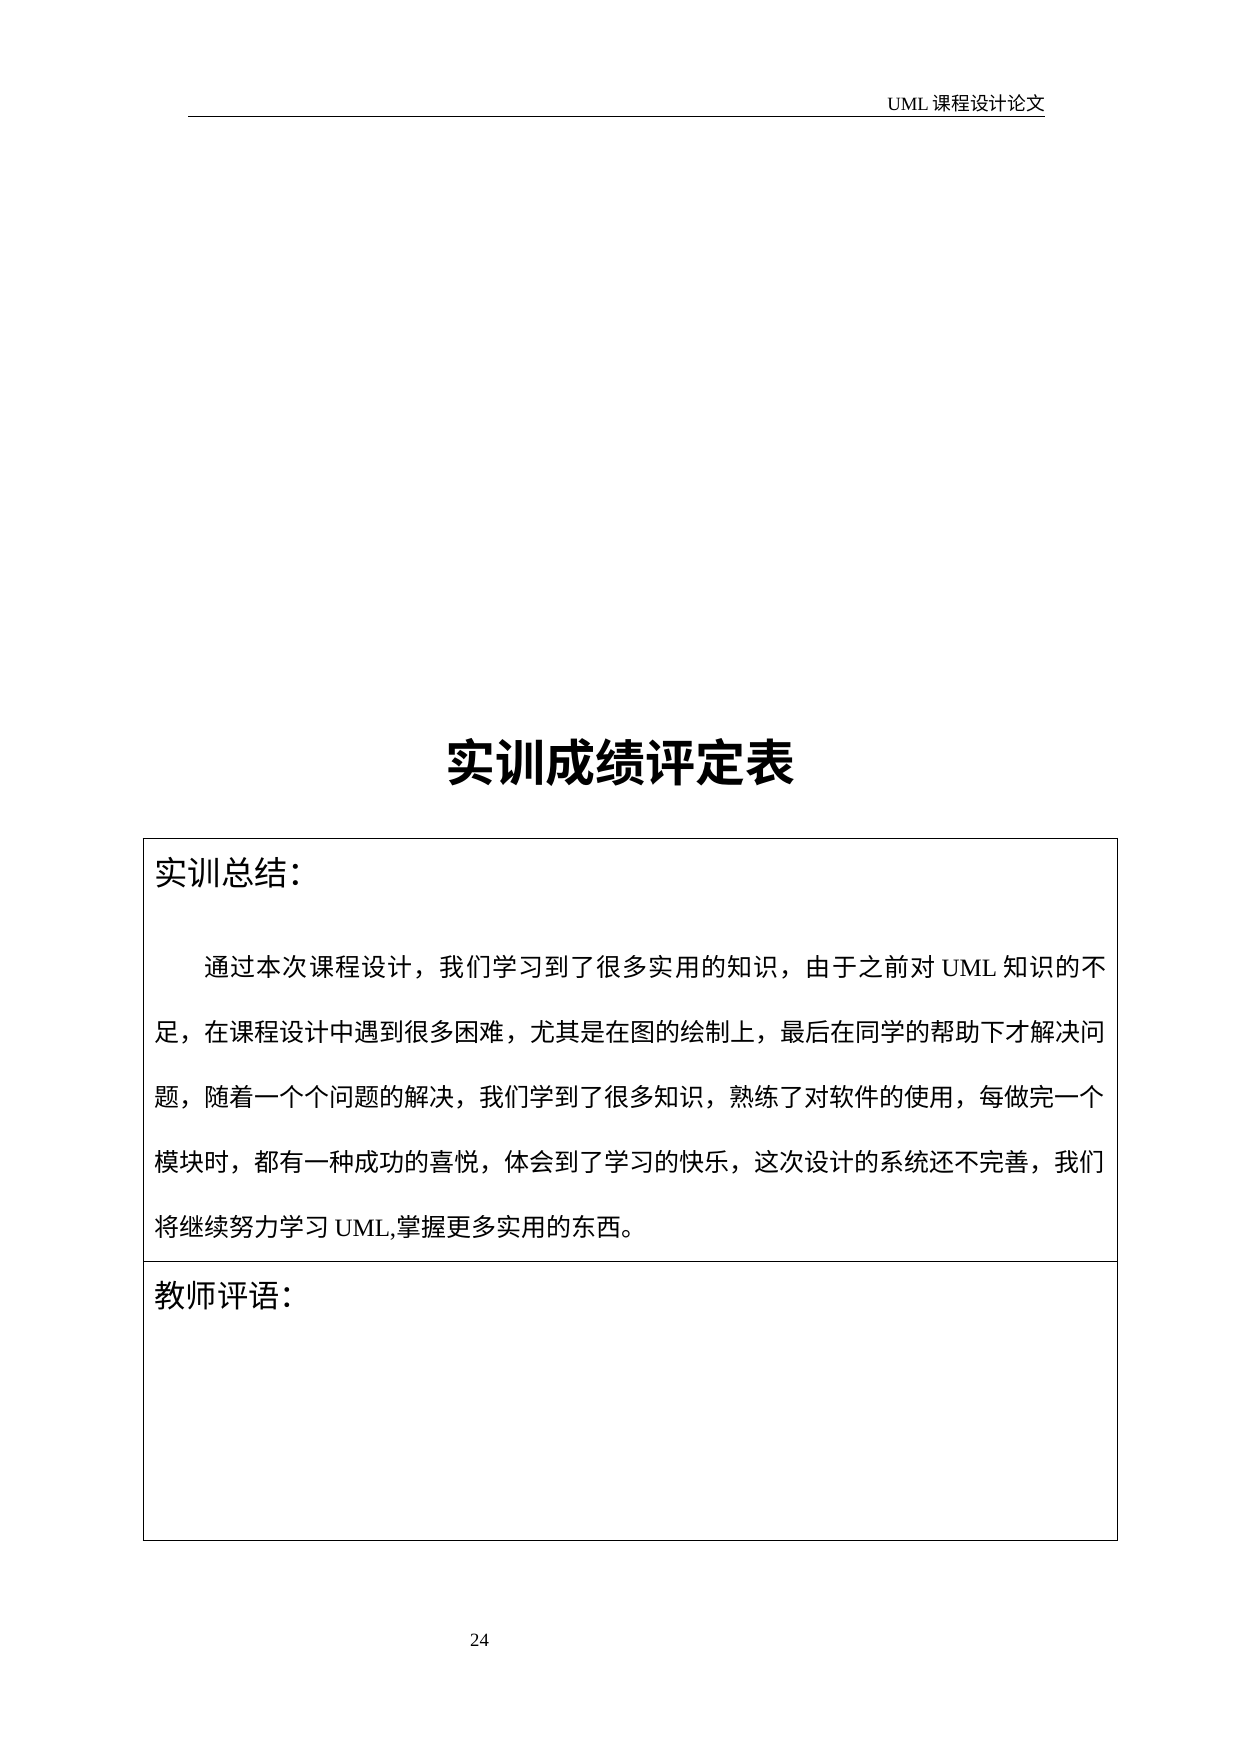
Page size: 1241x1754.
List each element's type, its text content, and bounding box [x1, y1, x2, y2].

table_cell 教师评语： [144, 1262, 1117, 1540]
text 实训成绩评定表 [187, 711, 1053, 809]
table_header 实训总结： 通过本次课程设计，我们学习到了很多实用的知识，由于之前对UML知识的不足，在课程设计中遇到很多困难，尤其是在图的绘制上，最后在同学的帮助下才解决问题，随着一个个问题的解决，我们学到了很多知识，熟练了对软件的使用，每做完一个模块时，都有一种成功的喜悦，体会到了学习的快乐，这次设计的系统还不完善，我们将继续努力学习UML,掌握更多实用的东西。 [144, 839, 1117, 1261]
